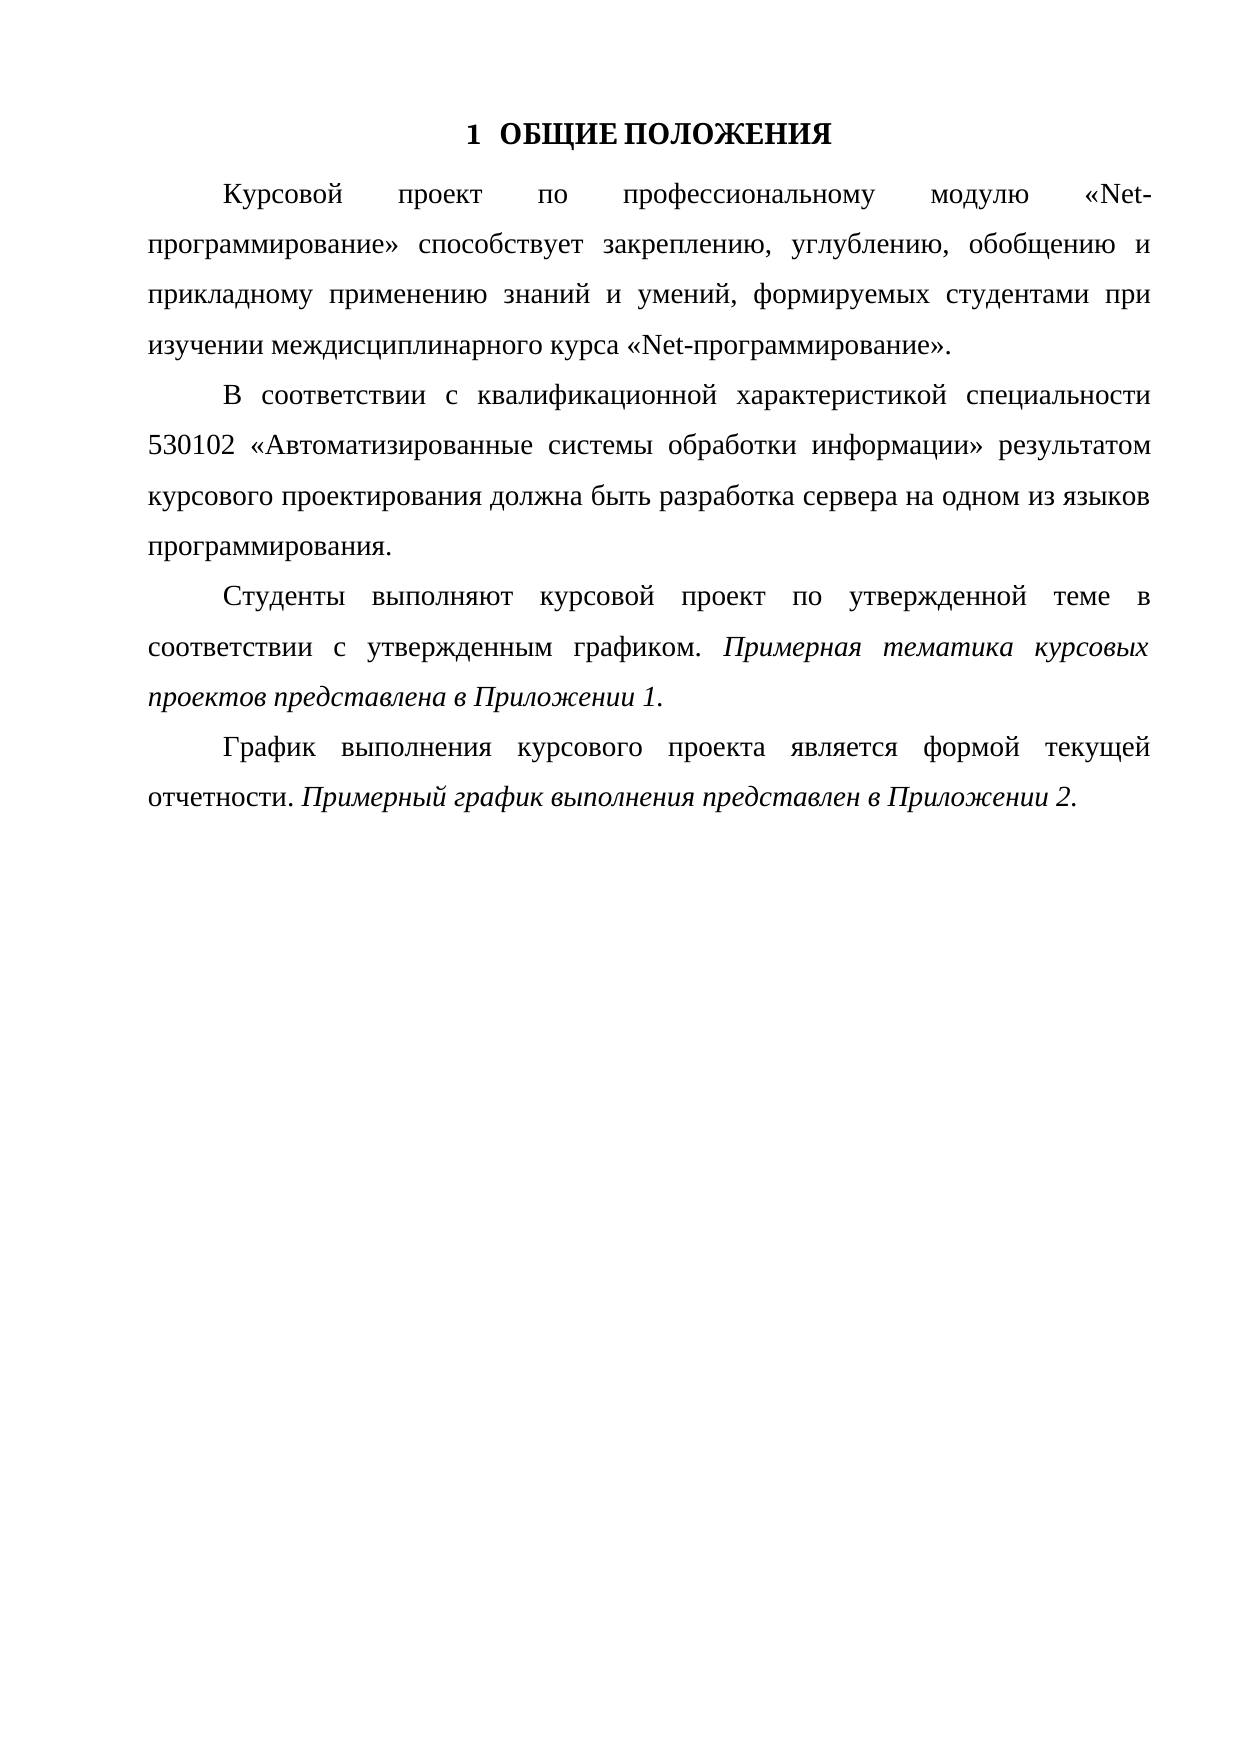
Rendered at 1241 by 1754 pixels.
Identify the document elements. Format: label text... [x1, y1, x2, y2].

list ОБЩИЕ ПОЛОЖЕНИЯ [148, 118, 1152, 152]
text Студенты выполняют курсовой проект по утвержденной теме в соответствии с утвержденным графиком. Примерная тематика курсовых проектов представлена в Приложении 1. [148, 578, 1152, 712]
text Курсовой проект по профессиональному модулю «Net-программирование» способствует закреплению, углублению, обобщению и прикладному применению знаний и умений, формируемых студентами при изучении междисциплинарного курса «Net-программирование». [148, 176, 1152, 360]
text В соответствии с квалификационной характеристикой специальности 530102 «Автоматизированные системы обработки информации» результатом курсового проектирования должна быть разработка сервера на одном из языков программирования. [148, 377, 1152, 562]
text График выполнения курсового проекта является формой текущей отчетности. Примерный график выполнения представлен в Приложении 2. [148, 729, 1152, 813]
